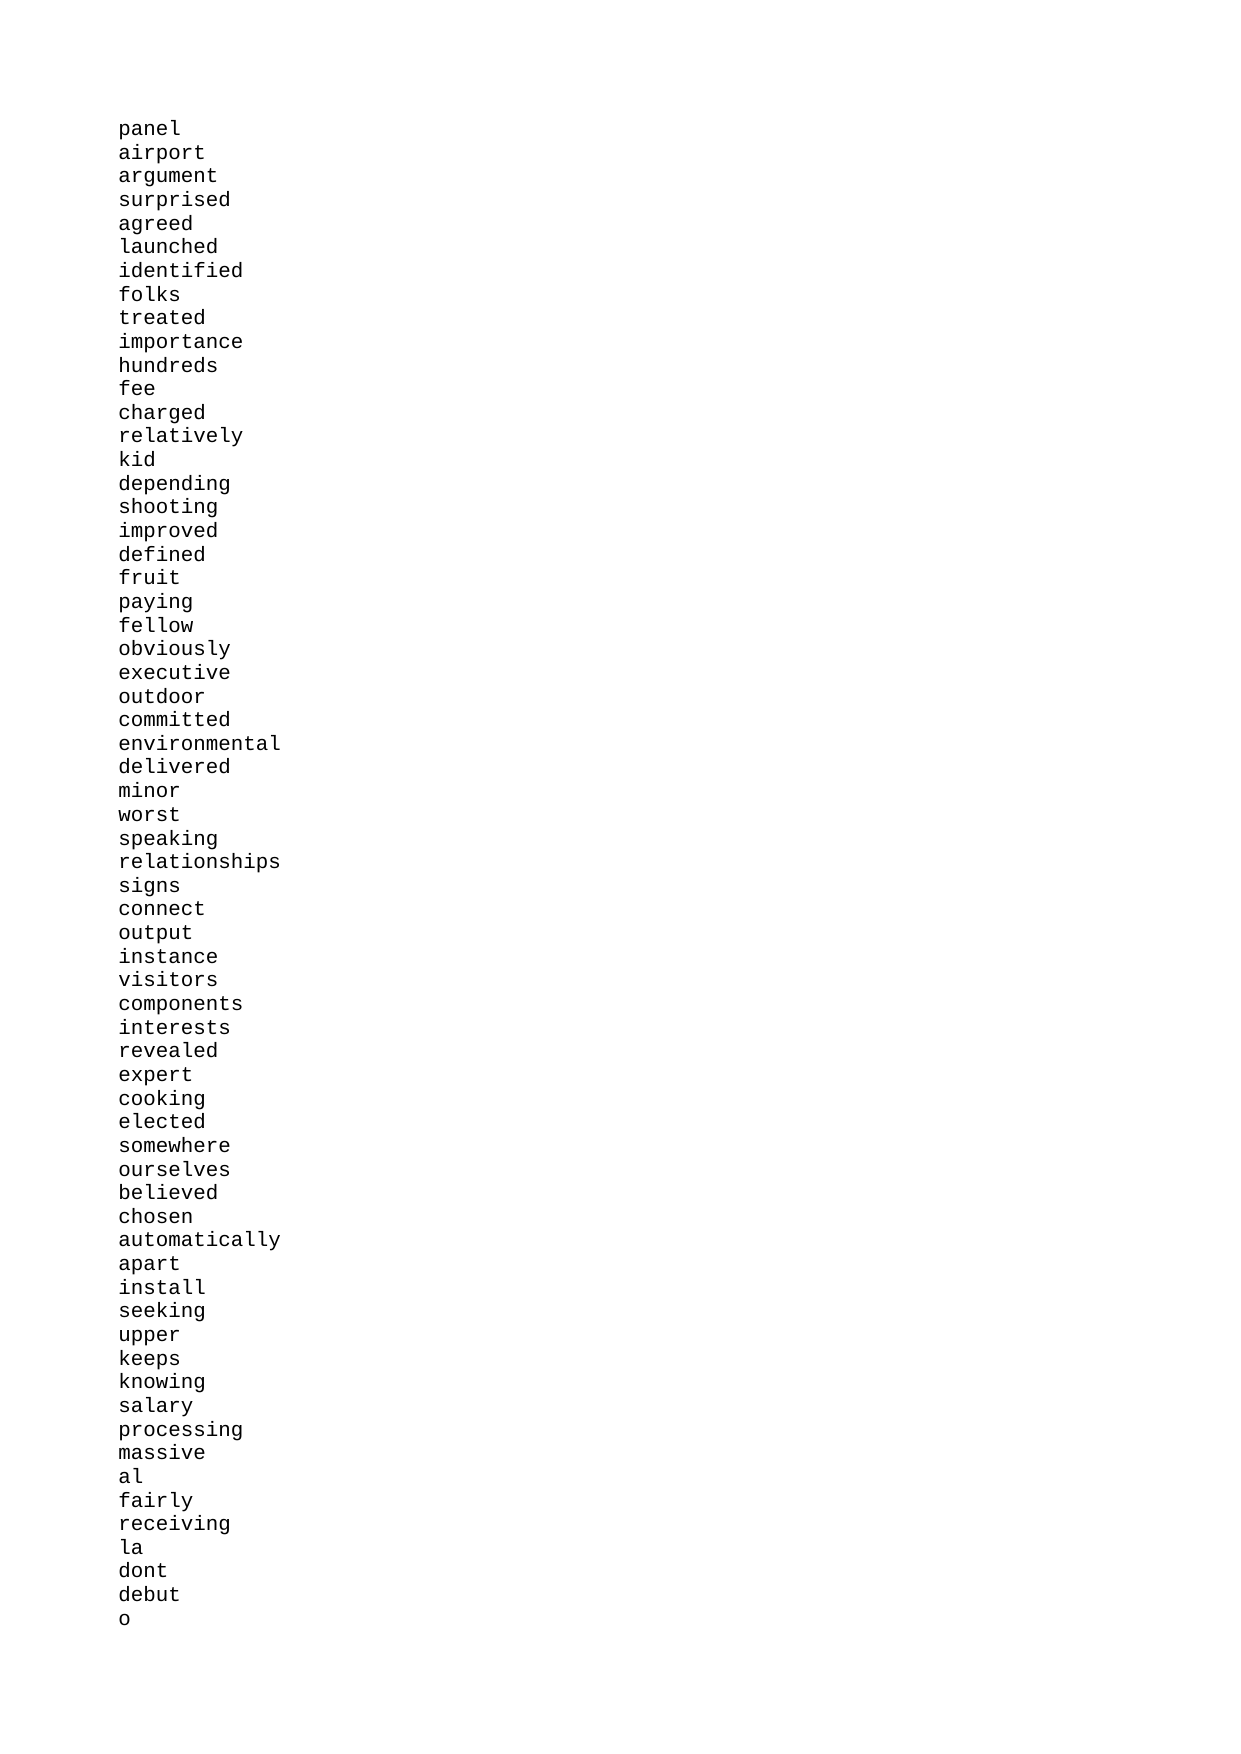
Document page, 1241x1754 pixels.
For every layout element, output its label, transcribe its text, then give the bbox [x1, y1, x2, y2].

text seeking [118, 1300, 1122, 1324]
text paying [118, 591, 1122, 615]
text fairly [118, 1489, 1122, 1513]
text argument [118, 165, 1122, 189]
text launched [118, 236, 1122, 260]
text treated [118, 307, 1122, 331]
text o [118, 1608, 1122, 1631]
text components [118, 993, 1122, 1017]
text minor [118, 780, 1122, 804]
text expert [118, 1064, 1122, 1088]
text improved [118, 520, 1122, 544]
text instance [118, 946, 1122, 969]
text obviously [118, 638, 1122, 662]
text debut [118, 1584, 1122, 1608]
text delivered [118, 757, 1122, 780]
text chosen [118, 1206, 1122, 1229]
text airport [118, 142, 1122, 165]
text receiving [118, 1513, 1122, 1537]
text connect [118, 898, 1122, 922]
text worst [118, 804, 1122, 827]
text charged [118, 402, 1122, 426]
text fruit [118, 567, 1122, 591]
text la [118, 1537, 1122, 1561]
text shooting [118, 496, 1122, 520]
text believed [118, 1182, 1122, 1206]
text speaking [118, 827, 1122, 851]
text massive [118, 1442, 1122, 1466]
text output [118, 922, 1122, 946]
text cooking [118, 1088, 1122, 1111]
text executive [118, 662, 1122, 686]
text hundreds [118, 354, 1122, 378]
text salary [118, 1395, 1122, 1419]
text ourselves [118, 1158, 1122, 1182]
text install [118, 1277, 1122, 1300]
text relationships [118, 851, 1122, 875]
text environmental [118, 733, 1122, 757]
text folks [118, 284, 1122, 307]
text somewhere [118, 1135, 1122, 1158]
text defined [118, 544, 1122, 567]
text knowing [118, 1371, 1122, 1395]
text keeps [118, 1348, 1122, 1371]
text committed [118, 709, 1122, 733]
text processing [118, 1419, 1122, 1442]
text apart [118, 1253, 1122, 1277]
text panel [118, 118, 1122, 142]
text fellow [118, 615, 1122, 638]
text interests [118, 1017, 1122, 1040]
text kid [118, 449, 1122, 473]
text elected [118, 1111, 1122, 1135]
text automatically [118, 1229, 1122, 1253]
text revealed [118, 1040, 1122, 1064]
text al [118, 1466, 1122, 1489]
text relatively [118, 426, 1122, 449]
text upper [118, 1324, 1122, 1348]
text surprised [118, 189, 1122, 213]
text identified [118, 260, 1122, 284]
text signs [118, 875, 1122, 898]
text outdoor [118, 686, 1122, 709]
text agreed [118, 213, 1122, 236]
text importance [118, 331, 1122, 354]
text fee [118, 378, 1122, 402]
text depending [118, 473, 1122, 496]
text dont [118, 1561, 1122, 1584]
text visitors [118, 969, 1122, 993]
